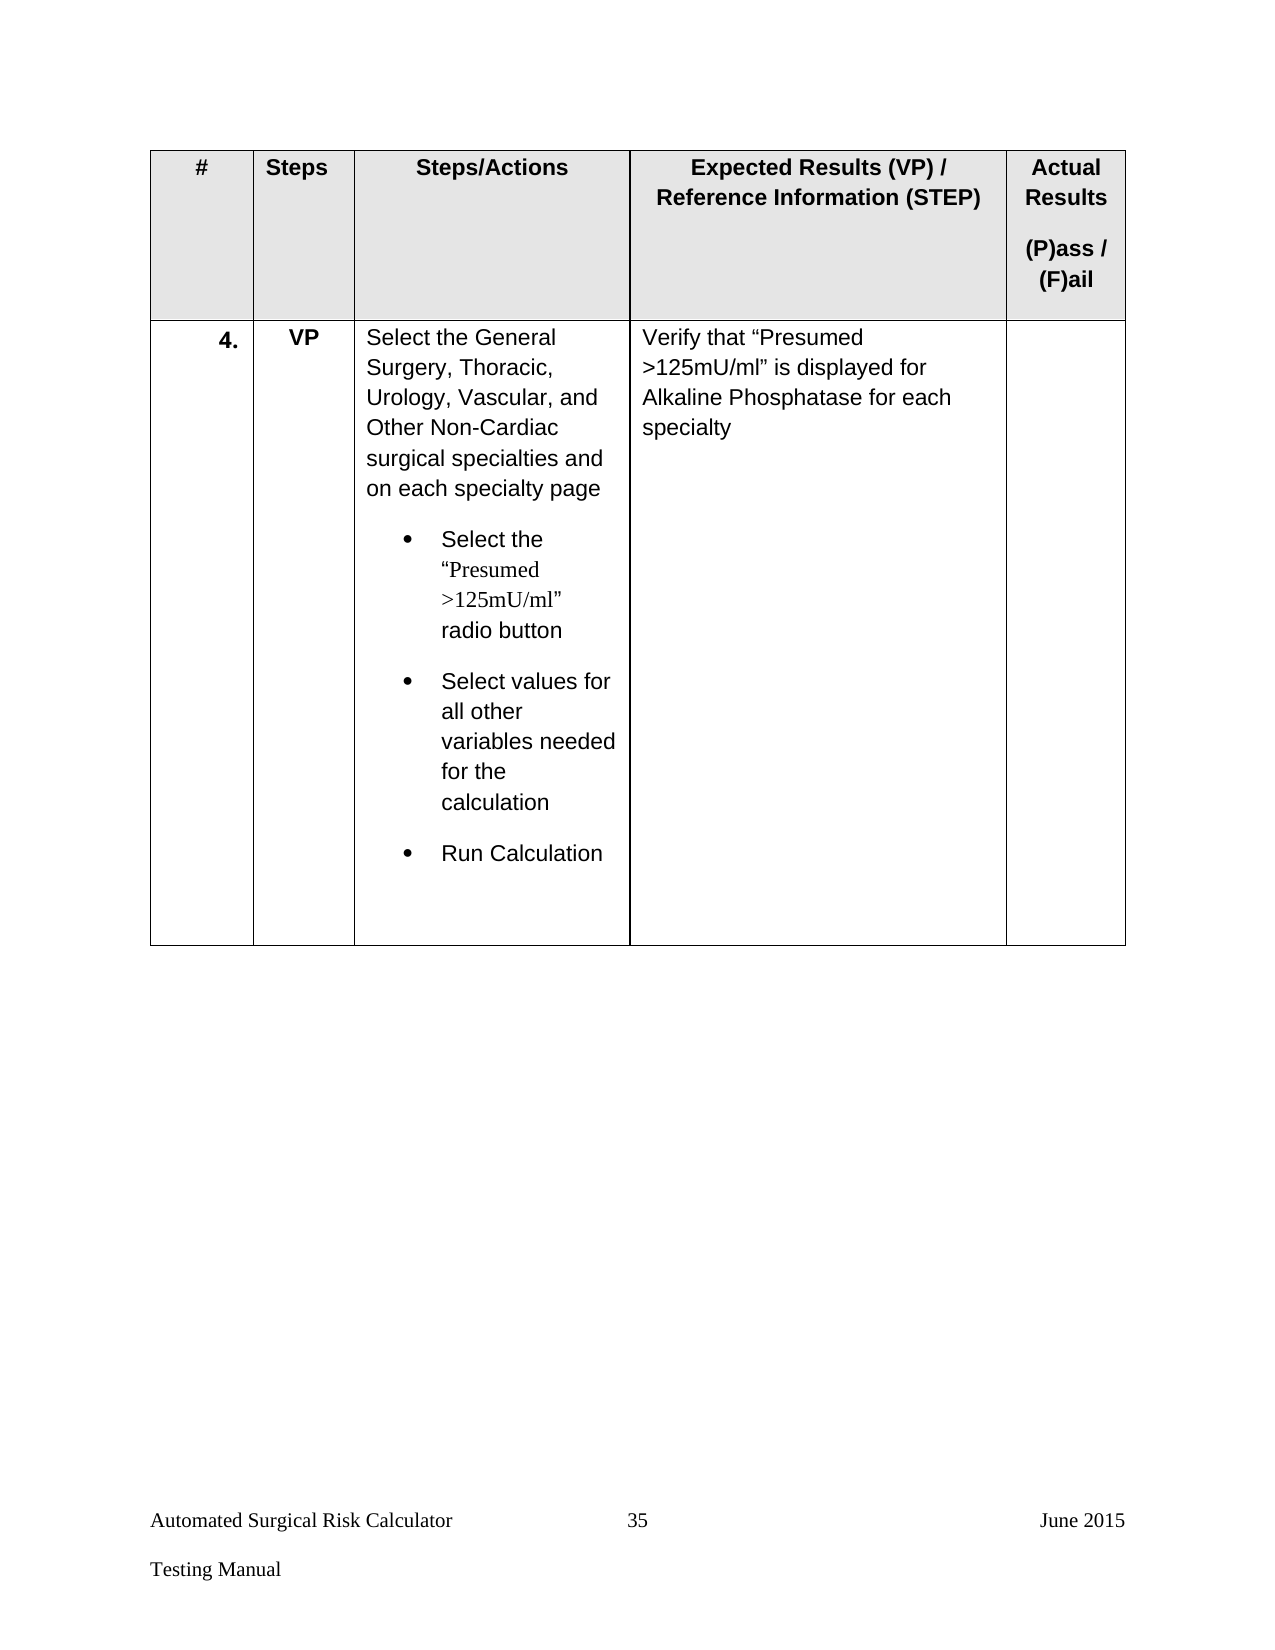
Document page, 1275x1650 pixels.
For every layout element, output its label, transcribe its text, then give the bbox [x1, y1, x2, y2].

table_header Steps/Actions [355, 151, 629, 319]
table_header Actual Results (P)ass / (F)ail [1007, 151, 1125, 319]
table_header Steps [254, 151, 354, 319]
table_cell [1007, 321, 1125, 944]
table_header # [151, 151, 253, 319]
table_cell Verify that “Presumed >125mU/ml” is displayed for Alkaline Phosphatase for each specialty [631, 321, 1006, 944]
table_header Expected Results (VP) / Reference Information (STEP) [631, 151, 1006, 319]
table_cell [151, 321, 253, 944]
table_cell Select the General Surgery, Thoracic, Urology, Vascular, and Other Non-Cardiac surgical specialties and on each specialty page Select the “Presumed >125mU/ml” radio button Select values for all other variables needed for the calculation Run Calculation [355, 321, 629, 944]
table_cell VP [254, 321, 354, 944]
